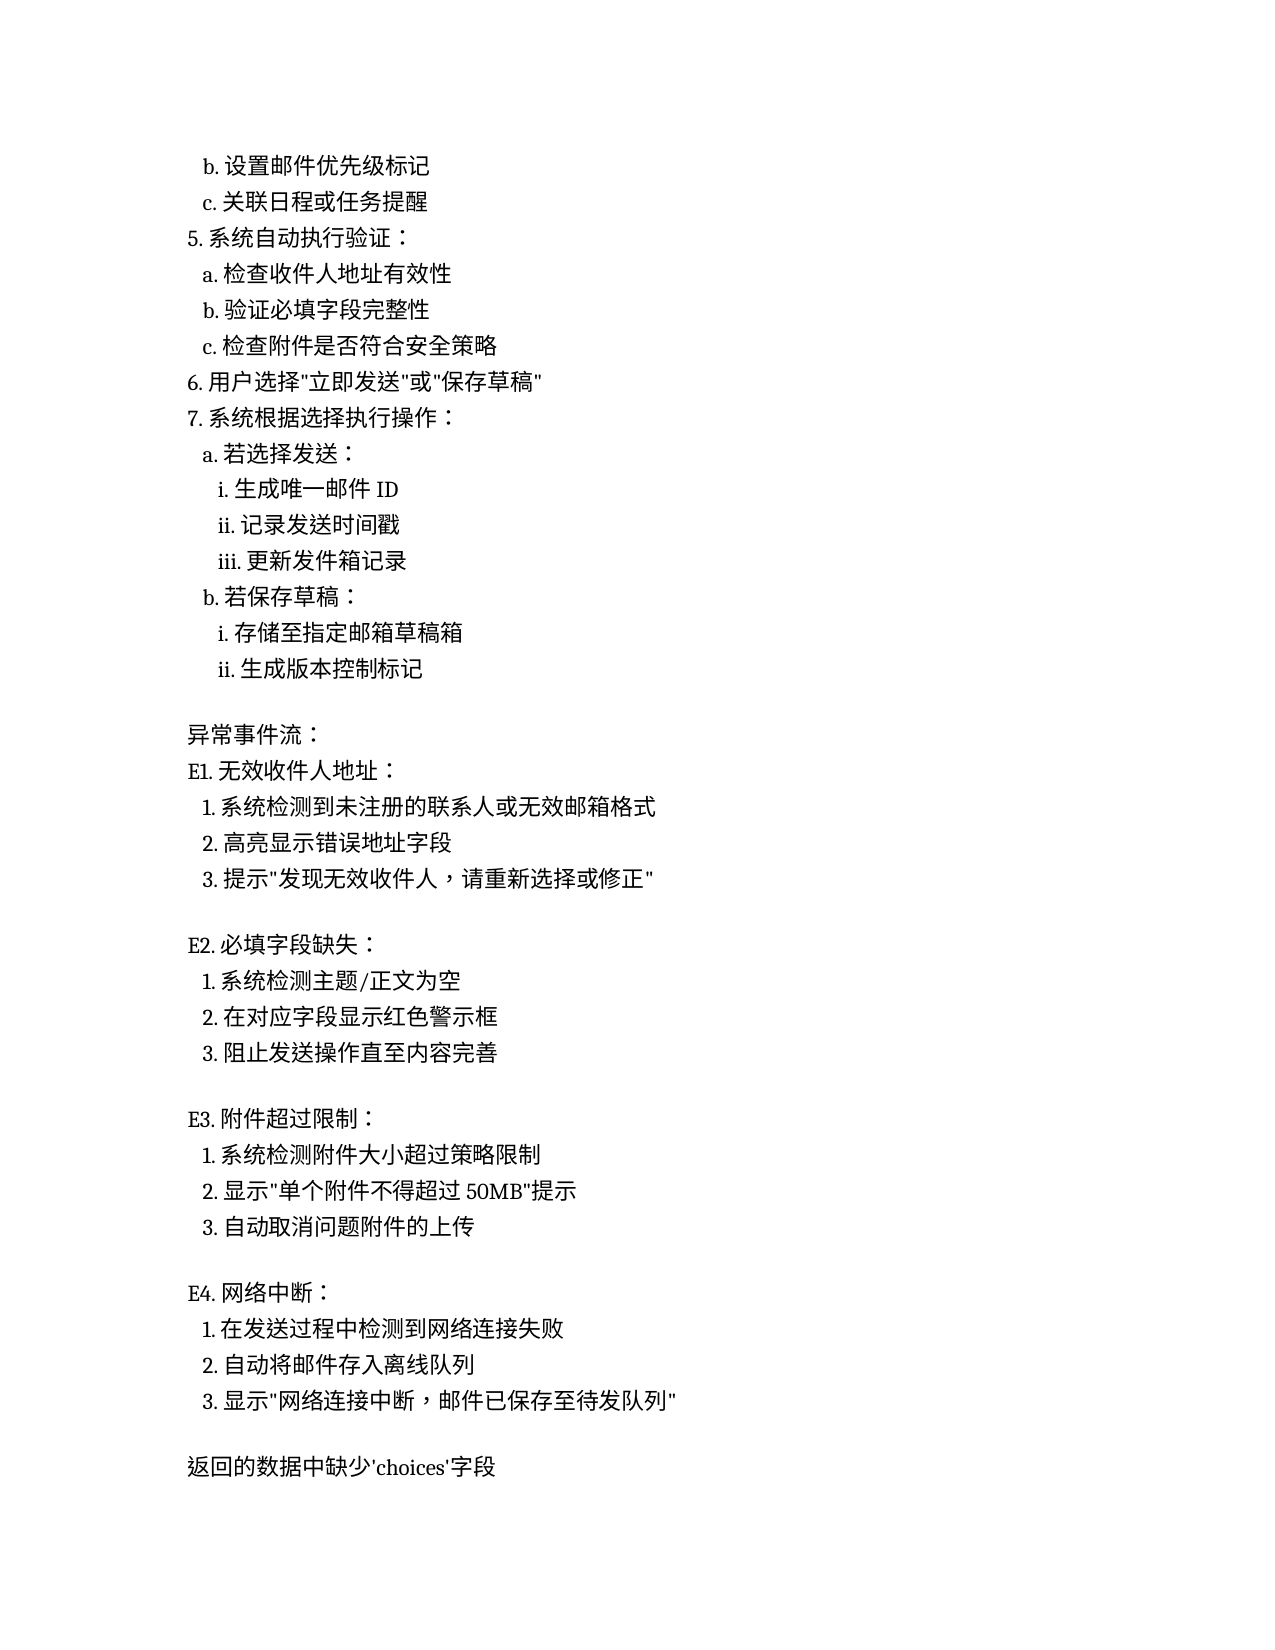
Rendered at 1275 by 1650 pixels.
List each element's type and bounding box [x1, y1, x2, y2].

text [187, 150, 1087, 1482]
